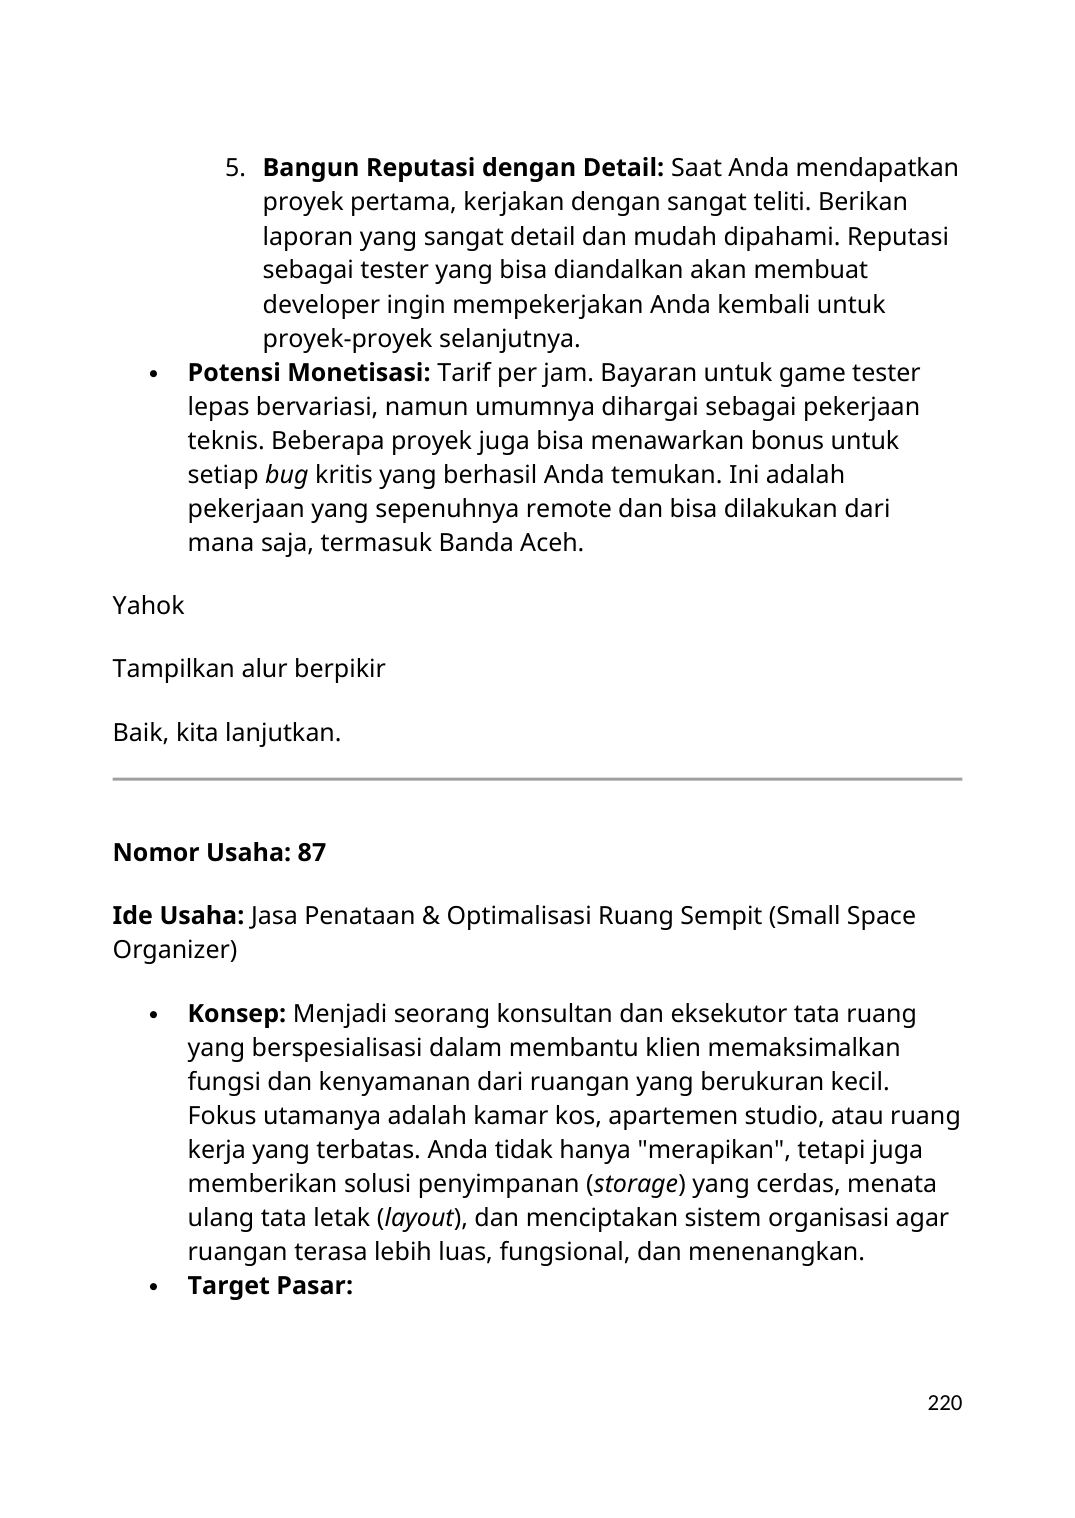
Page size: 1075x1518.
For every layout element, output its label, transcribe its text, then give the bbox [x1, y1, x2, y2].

text Ide Usaha: Jasa Penataan & Optimalisasi Ruang Sempit (Small Space Organizer) [112, 898, 962, 966]
text Nomor Usaha: 87 [112, 835, 962, 869]
text Yahok [112, 588, 962, 622]
list Potensi Monetisasi: Tarif per jam. Bayaran untuk game tester lepas bervariasi, namun umumnya dihargai sebagai pekerjaan teknis. Beberapa proyek juga bisa menawarkan bonus untuk setiap bug kritis yang berhasil Anda temukan. Ini adalah pekerjaan yang sepenuhnya remote dan bisa dilakukan dari mana saja, termasuk Banda Aceh. [150, 354, 962, 559]
list Konsep: Menjadi seorang konsultan dan eksekutor tata ruang yang berspesialisasi dalam membantu klien memaksimalkan fungsi dan kenyamanan dari ruangan yang berukuran kecil. Fokus utamanya adalah kamar kos, apartemen studio, atau ruang kerja yang terbatas. Anda tidak hanya "merapikan", tetapi juga memberikan solusi penyimpanan (storage) yang cerdas, menata ulang tata letak (layout), dan menciptakan sistem organisasi agar ruangan terasa lebih luas, fungsional, dan menenangkan. [150, 995, 962, 1268]
list Bangun Reputasi dengan Detail: Saat Anda mendapatkan proyek pertama, kerjakan dengan sangat teliti. Berikan laporan yang sangat detail dan mudah dipahami. Reputasi sebagai tester yang bisa diandalkan akan membuat developer ingin mempekerjakan Anda kembali untuk proyek-proyek selanjutnya. [225, 150, 962, 354]
text Tampilkan alur berpikir [112, 651, 962, 685]
text Baik, kita lanjutkan. [112, 714, 962, 748]
list Target Pasar: [150, 1268, 962, 1302]
